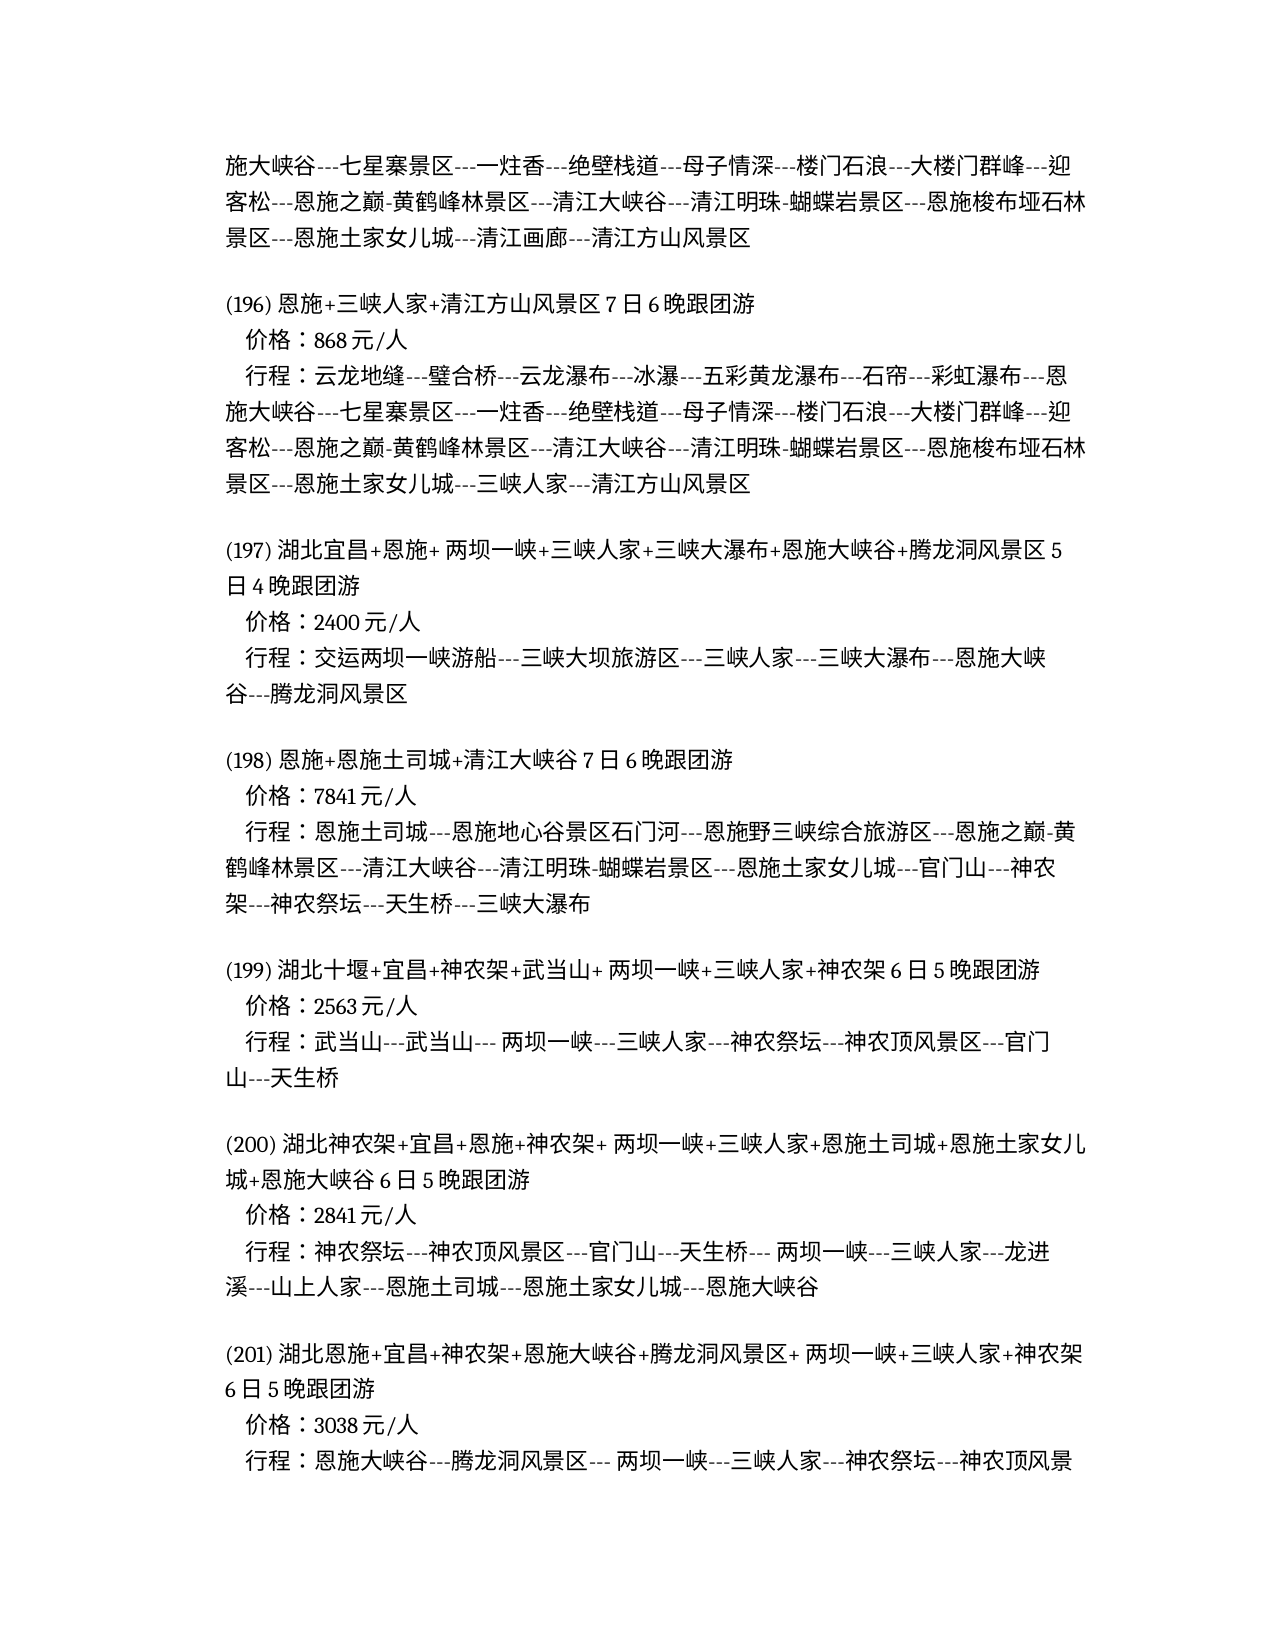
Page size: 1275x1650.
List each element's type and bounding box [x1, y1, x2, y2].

list [187, 150, 1087, 1477]
